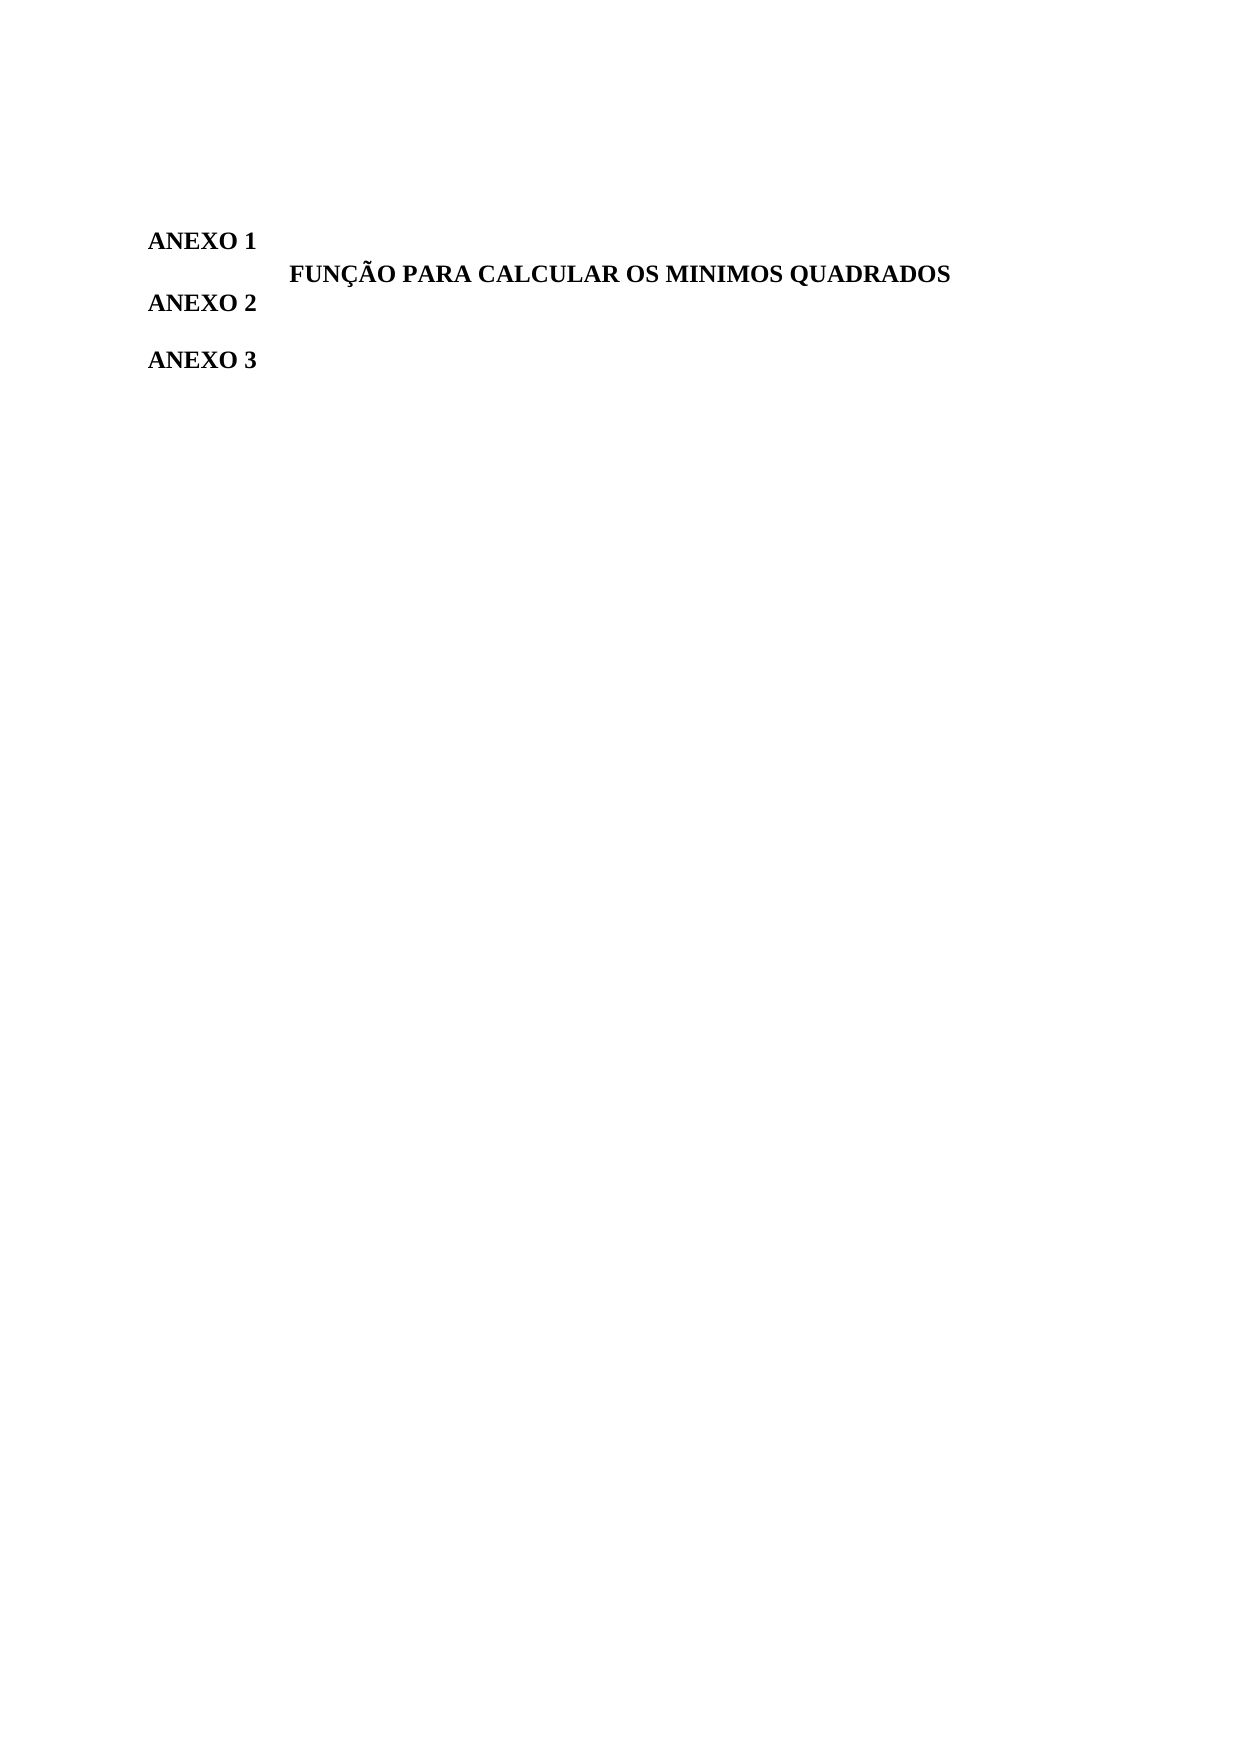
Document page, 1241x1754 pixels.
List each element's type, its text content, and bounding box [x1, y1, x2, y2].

title função para calcular os minimos quadrados [148, 259, 1092, 288]
title anexo 3 [148, 346, 1092, 374]
title anexo 2 [148, 288, 1092, 317]
title anexo 1 [148, 226, 1092, 254]
